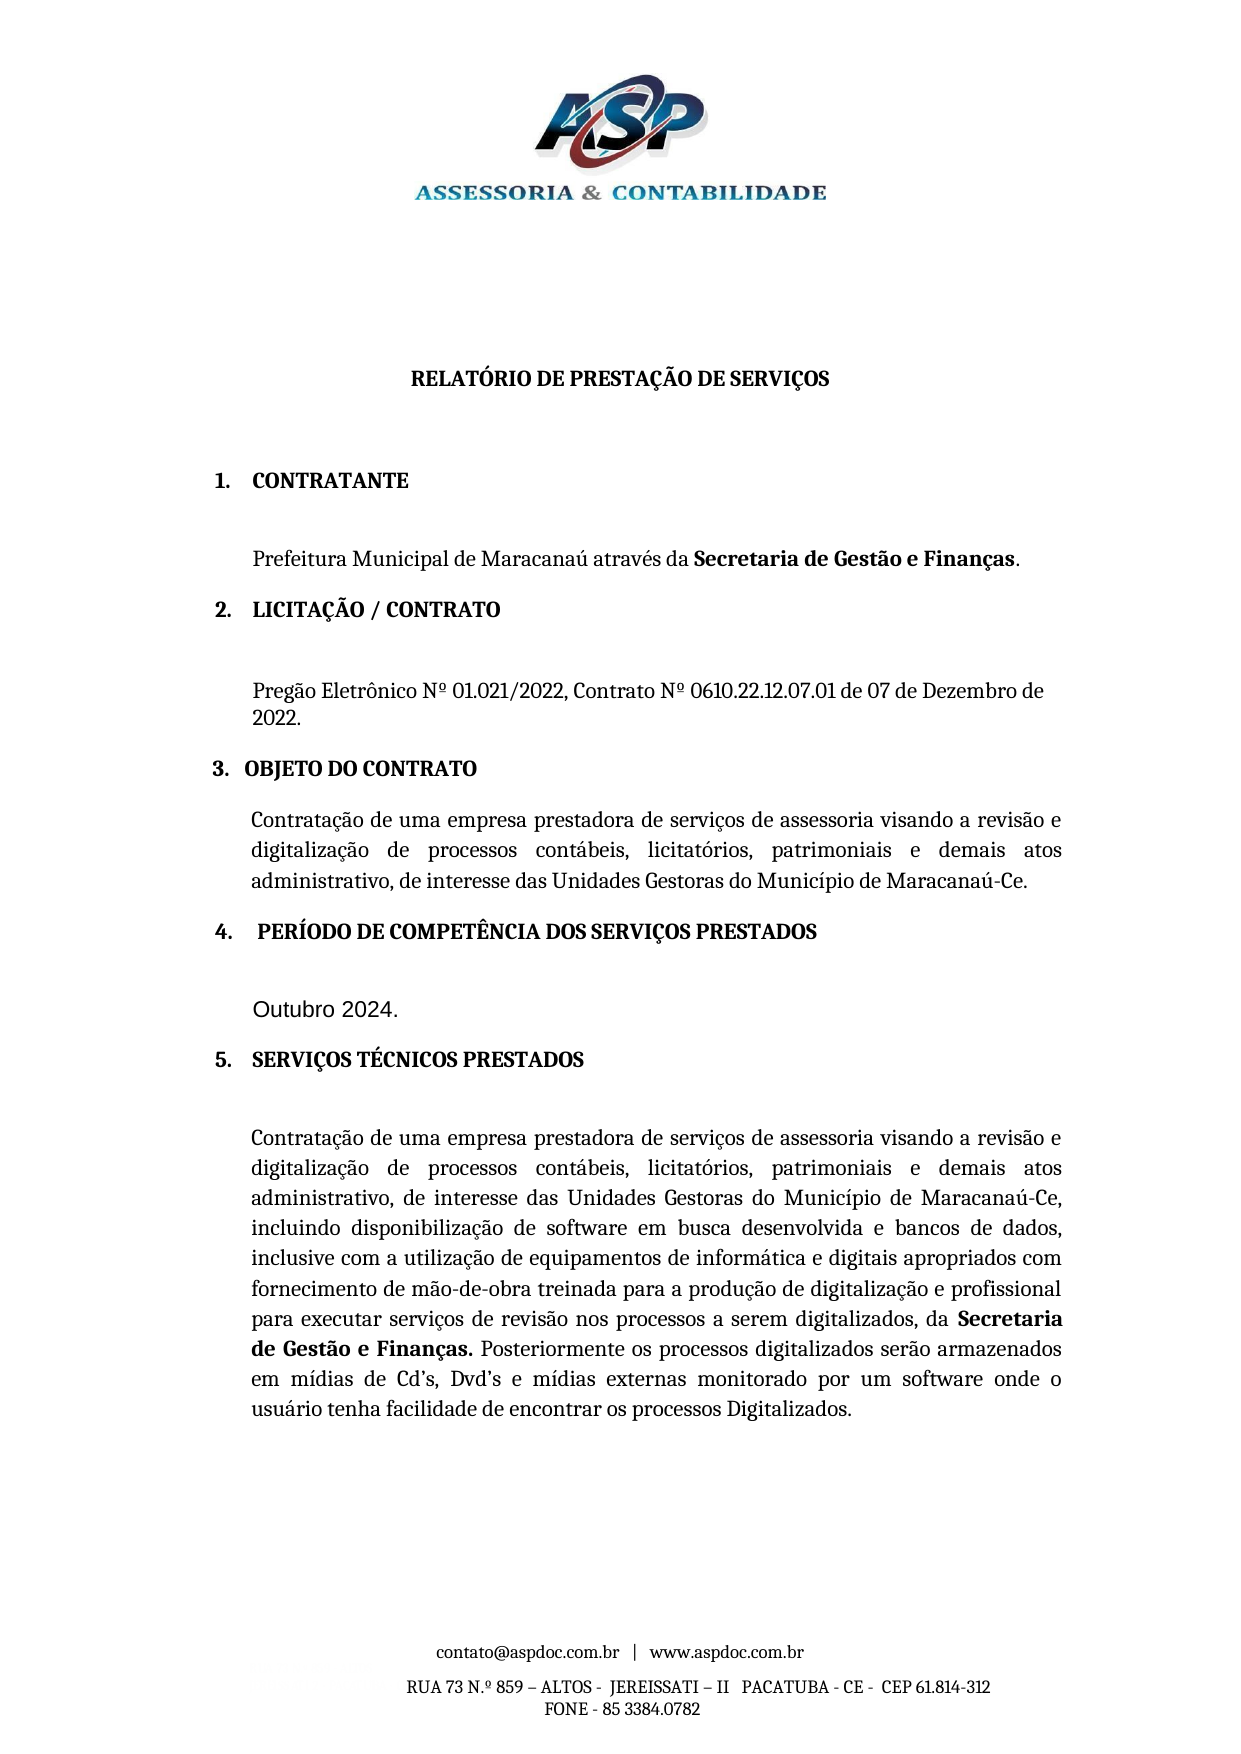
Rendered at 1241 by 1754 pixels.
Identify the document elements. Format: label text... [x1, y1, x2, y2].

text Outubro 2024. [252, 996, 1063, 1022]
text Prefeitura Municipal de Maracanaú através da Secretaria de Gestão e Finanças. [252, 546, 1063, 572]
text Contratação de uma empresa prestadora de serviços de assessoria visando a revisão e digitalização de processos contábeis, licitatórios, patrimoniais e demais atos administrativo, de interesse das Unidades Gestoras do Município de Maracanaú-Ce, incluindo disponibilização de software em busca desenvolvida e bancos de dados, inclusive com a utilização de equipamentos de informática e digitais apropriados com fornecimento de mão-de-obra treinada para a produção de digitalização e profissional para executar serviços de revisão nos processos a serem digitalizados, da Secretaria de Gestão e Finanças. Posteriormente os processos digitalizados serão armazenados em mídias de Cd’s, Dvd’s e mídias externas monitorado por um software onde o usuário tenha facilidade de encontrar os processos Digitalizados. [251, 1124, 1063, 1423]
text RELATÓRIO DE PRESTAÇÃO DE SERVIÇOS [177, 366, 1063, 393]
list CONTRATANTE [215, 468, 1063, 495]
picture [414, 73, 826, 200]
text Contratação de uma empresa prestadora de serviços de assessoria visando a revisão e digitalização de processos contábeis, licitatórios, patrimoniais e demais atos administrativo, de interesse das Unidades Gestoras do Município de Maracanaú-Ce. [251, 807, 1063, 894]
list SERVIÇOS TÉCNICOS PRESTADOS [215, 1047, 1063, 1073]
text 3. OBJETO DO CONTRATO [177, 756, 1063, 782]
text Pregão Eletrônico Nº 01.021/2022, Contrato Nº 0610.22.12.07.01 de 07 de Dezembro de 2022. [252, 678, 1063, 731]
list LICITAÇÃO / CONTRATO [215, 597, 1063, 623]
list PERÍODO DE COMPETÊNCIA DOS SERVIÇOS PRESTADOS [215, 918, 1063, 945]
